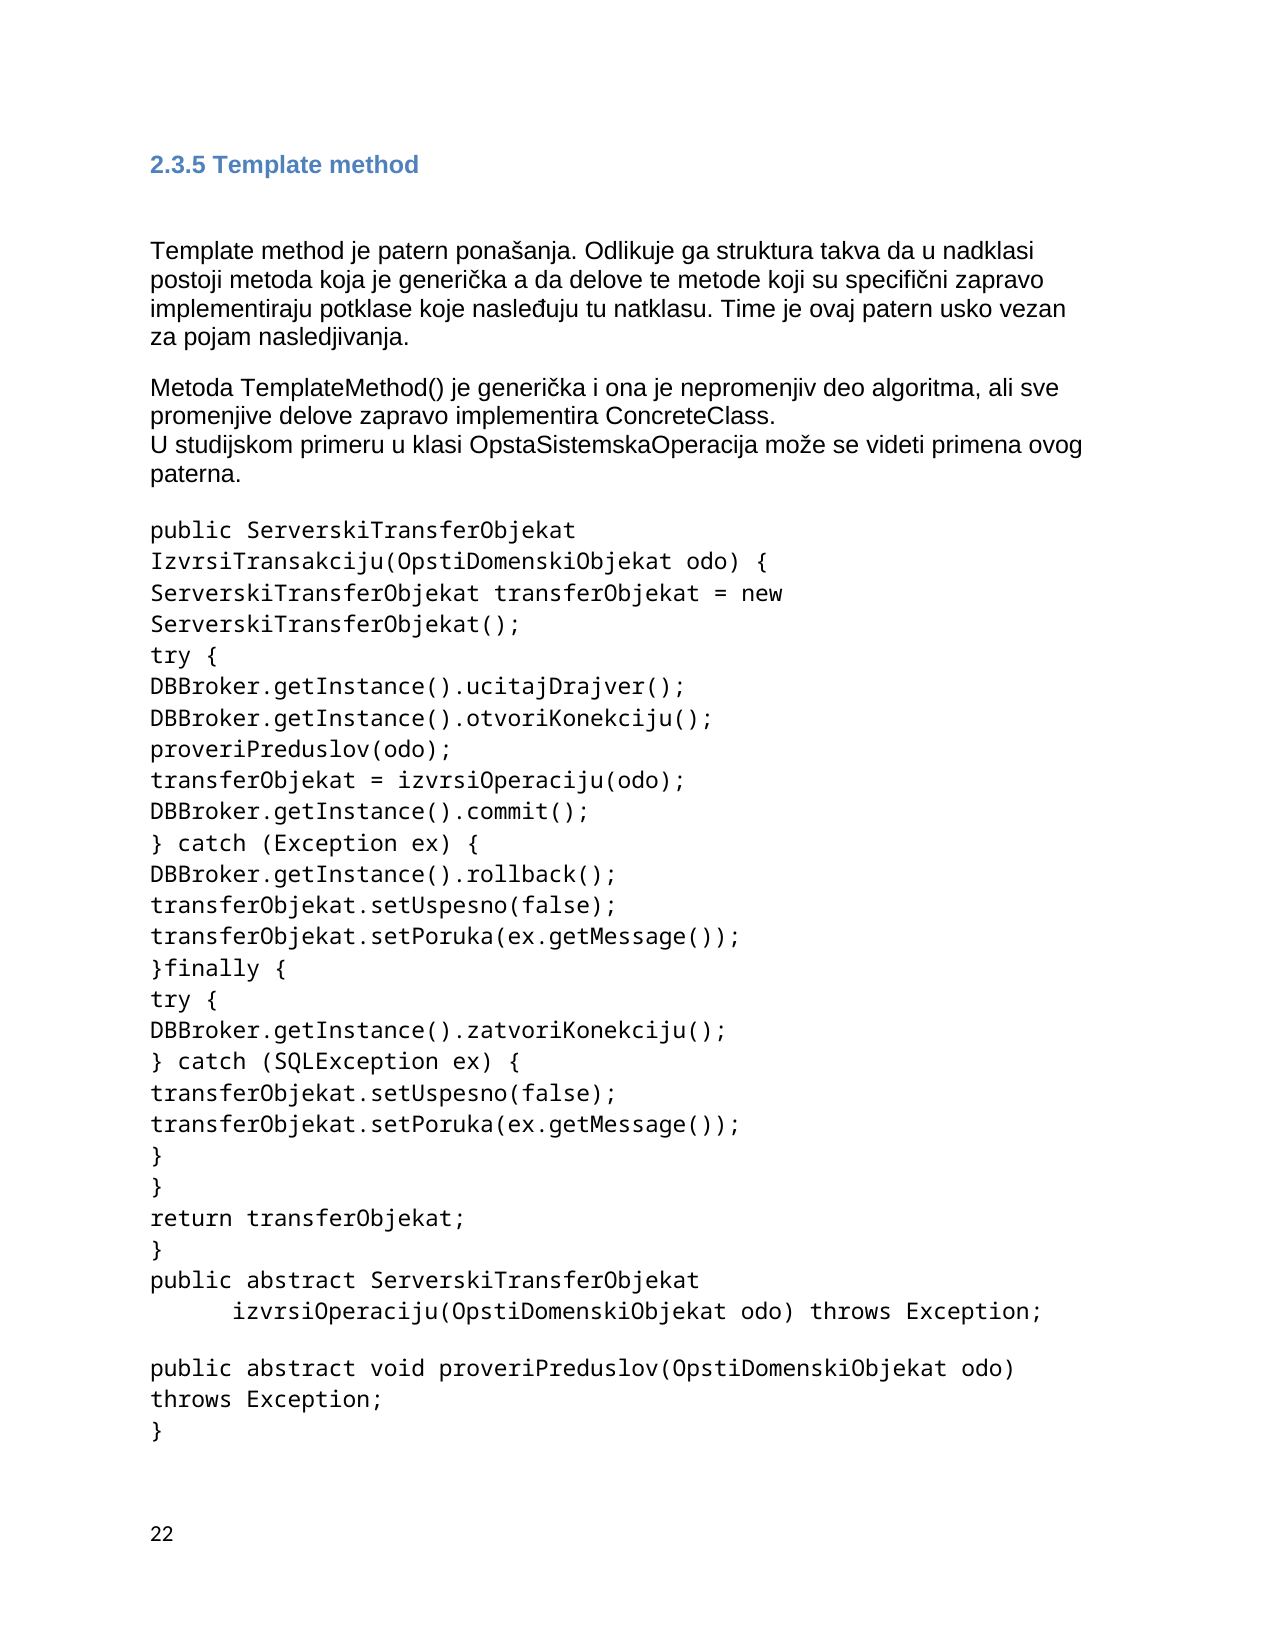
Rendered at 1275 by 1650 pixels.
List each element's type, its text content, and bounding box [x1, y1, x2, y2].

text implementiraju potklase koje nasleđuju tu natklasu. Time je ovaj patern usko vezan [150, 293, 1125, 322]
text try { [150, 639, 1125, 670]
text Template method je patern ponašanja. Odlikuje ga struktura takva da u nadklasi [150, 236, 1125, 265]
text DBBroker.getInstance().ucitajDrajver(); [150, 670, 1125, 701]
text public abstract ServerskiTransferObjekat [150, 1264, 1125, 1295]
text U studijskom primeru u klasi OpstaSistemskaOperacija može se videti primena ovog [150, 430, 1125, 459]
text transferObjekat = izvrsiOperaciju(odo); [150, 764, 1125, 795]
text DBBroker.getInstance().commit(); [150, 795, 1125, 826]
text DBBroker.getInstance().rollback(); [150, 858, 1125, 889]
text za pojam nasledjivanja. [150, 322, 1125, 351]
subtitle 2.3.5 Template method [150, 150, 1125, 179]
text ServerskiTransferObjekat transferObjekat = new [150, 576, 1125, 608]
text transferObjekat.setPoruka(ex.getMessage()); [150, 920, 1125, 951]
text izvrsiOperaciju(OpstiDomenskiObjekat odo) throws Exception; [150, 1295, 1125, 1326]
text postoji metoda koja je generička a da delove te metode koji su specifični zapravo [150, 265, 1125, 293]
text promenjive delove zapravo implementira ConcreteClass. [150, 401, 1125, 430]
text DBBroker.getInstance().zatvoriKonekciju(); [150, 1014, 1125, 1045]
text } catch (SQLException ex) { [150, 1045, 1125, 1076]
text ServerskiTransferObjekat(); [150, 608, 1125, 639]
text throws Exception; [150, 1383, 1125, 1414]
text proveriPreduslov(odo); [150, 733, 1125, 764]
text public ServerskiTransferObjekat [150, 514, 1125, 545]
text } [150, 1233, 1125, 1264]
text paterna. [150, 459, 1125, 488]
text public abstract void proveriPreduslov(OpstiDomenskiObjekat odo) [150, 1352, 1125, 1383]
text } [150, 1139, 1125, 1170]
text try { [150, 983, 1125, 1014]
text } [150, 1170, 1125, 1201]
text } catch (Exception ex) { [150, 826, 1125, 858]
text transferObjekat.setUspesno(false); [150, 1076, 1125, 1108]
text transferObjekat.setUspesno(false); [150, 889, 1125, 920]
text } [150, 1414, 1125, 1446]
text transferObjekat.setPoruka(ex.getMessage()); [150, 1108, 1125, 1139]
text Metoda TemplateMethod() je generička i ona je nepromenjiv deo algoritma, ali sve [150, 373, 1125, 401]
text }finally { [150, 951, 1125, 983]
text DBBroker.getInstance().otvoriKonekciju(); [150, 701, 1125, 733]
text return transferObjekat; [150, 1201, 1125, 1233]
text IzvrsiTransakciju(OpstiDomenskiObjekat odo) { [150, 545, 1125, 576]
